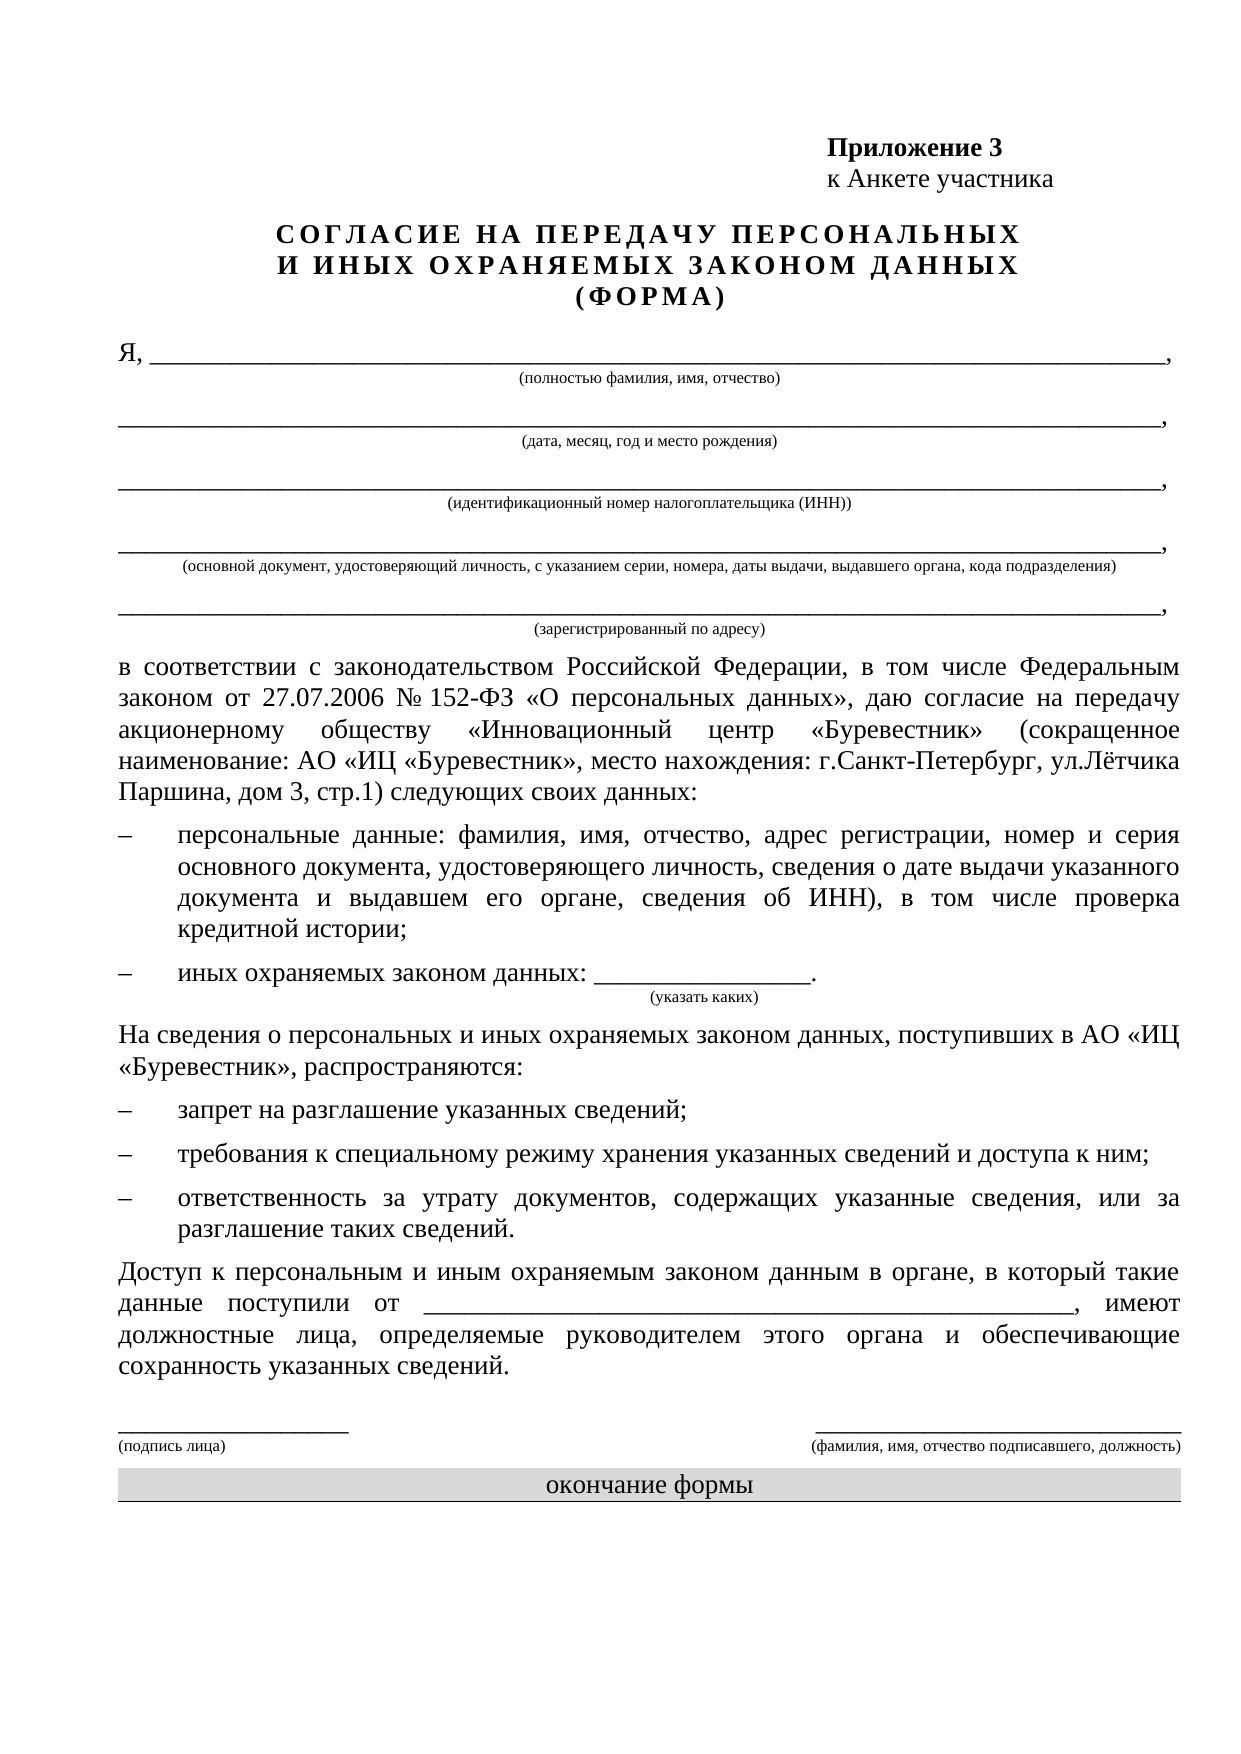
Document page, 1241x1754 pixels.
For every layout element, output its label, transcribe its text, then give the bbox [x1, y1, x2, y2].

text (указать каких) [118, 987, 1181, 1006]
text (дата, месяц, год и место рождения) [118, 430, 1181, 449]
text окончание формы [118, 1468, 1181, 1501]
text _____________________________________________________________________________, [118, 525, 1181, 556]
text _________________ ___________________________ [118, 1405, 1181, 1436]
text (подпись лица) (фамилия, имя, отчество подписавшего, должность) [118, 1436, 1181, 1455]
text (идентификационный номер налогоплательщика (ИНН)) [118, 493, 1181, 512]
list иных охраняемых законом данных: ________________. [118, 956, 1181, 987]
text Согласие на передачу персональных и иных охраняемых законом данных (форма) [118, 218, 1181, 311]
text Приложение 3 к Анкете участника [827, 131, 1181, 193]
text (полностью фамилия, имя, отчество) [118, 367, 1181, 387]
list ответственность за утрату документов, содержащих указанные сведения, или за разглашение таких сведений. [118, 1181, 1181, 1243]
text _____________________________________________________________________________, [118, 462, 1181, 493]
text Доступ к персональным и иным охраняемым законом данным в органе, в который такие данные поступили от ________________________________________________, имеют должностные лица, определяемые руководителем этого органа и обеспечивающие сохранность указанных сведений. [118, 1255, 1181, 1380]
text (зарегистрированный по адресу) [118, 619, 1181, 638]
list запрет на разглашение указанных сведений; [118, 1093, 1181, 1124]
list персональные данные: фамилия, имя, отчество, адрес регистрации, номер и серия основного документа, удостоверяющего личность, сведения о дате выдачи указанного документа и выдавшем его органе, сведения об ИНН), в том числе проверка кредитной истории; [118, 819, 1181, 943]
text (основной документ, удостоверяющий личность, с указанием серии, номера, даты выдачи, выдавшего органа, кода подразделения) [118, 556, 1181, 575]
text Я, ___________________________________________________________________________, [118, 336, 1181, 367]
text _____________________________________________________________________________, [118, 588, 1181, 619]
list требования к специальному режиму хранения указанных сведений и доступа к ним; [118, 1137, 1181, 1168]
text На сведения о персональных и иных охраняемых законом данных, поступивших в АО «ИЦ «Буревестник», распространяются: [118, 1018, 1181, 1081]
text _____________________________________________________________________________, [118, 399, 1181, 430]
text в соответствии с законодательством Российской Федерации, в том числе Федеральным законом от 27.07.2006 № 152-ФЗ «О персональных данных», даю согласие на передачу акционерному обществу «Инновационный центр «Буревестник» (сокращенное наименование: АО «ИЦ «Буревестник», место нахождения: г.Санкт-Петербург, ул.Лётчика Паршина, дом 3, стр.1) следующих своих данных: [118, 650, 1181, 806]
